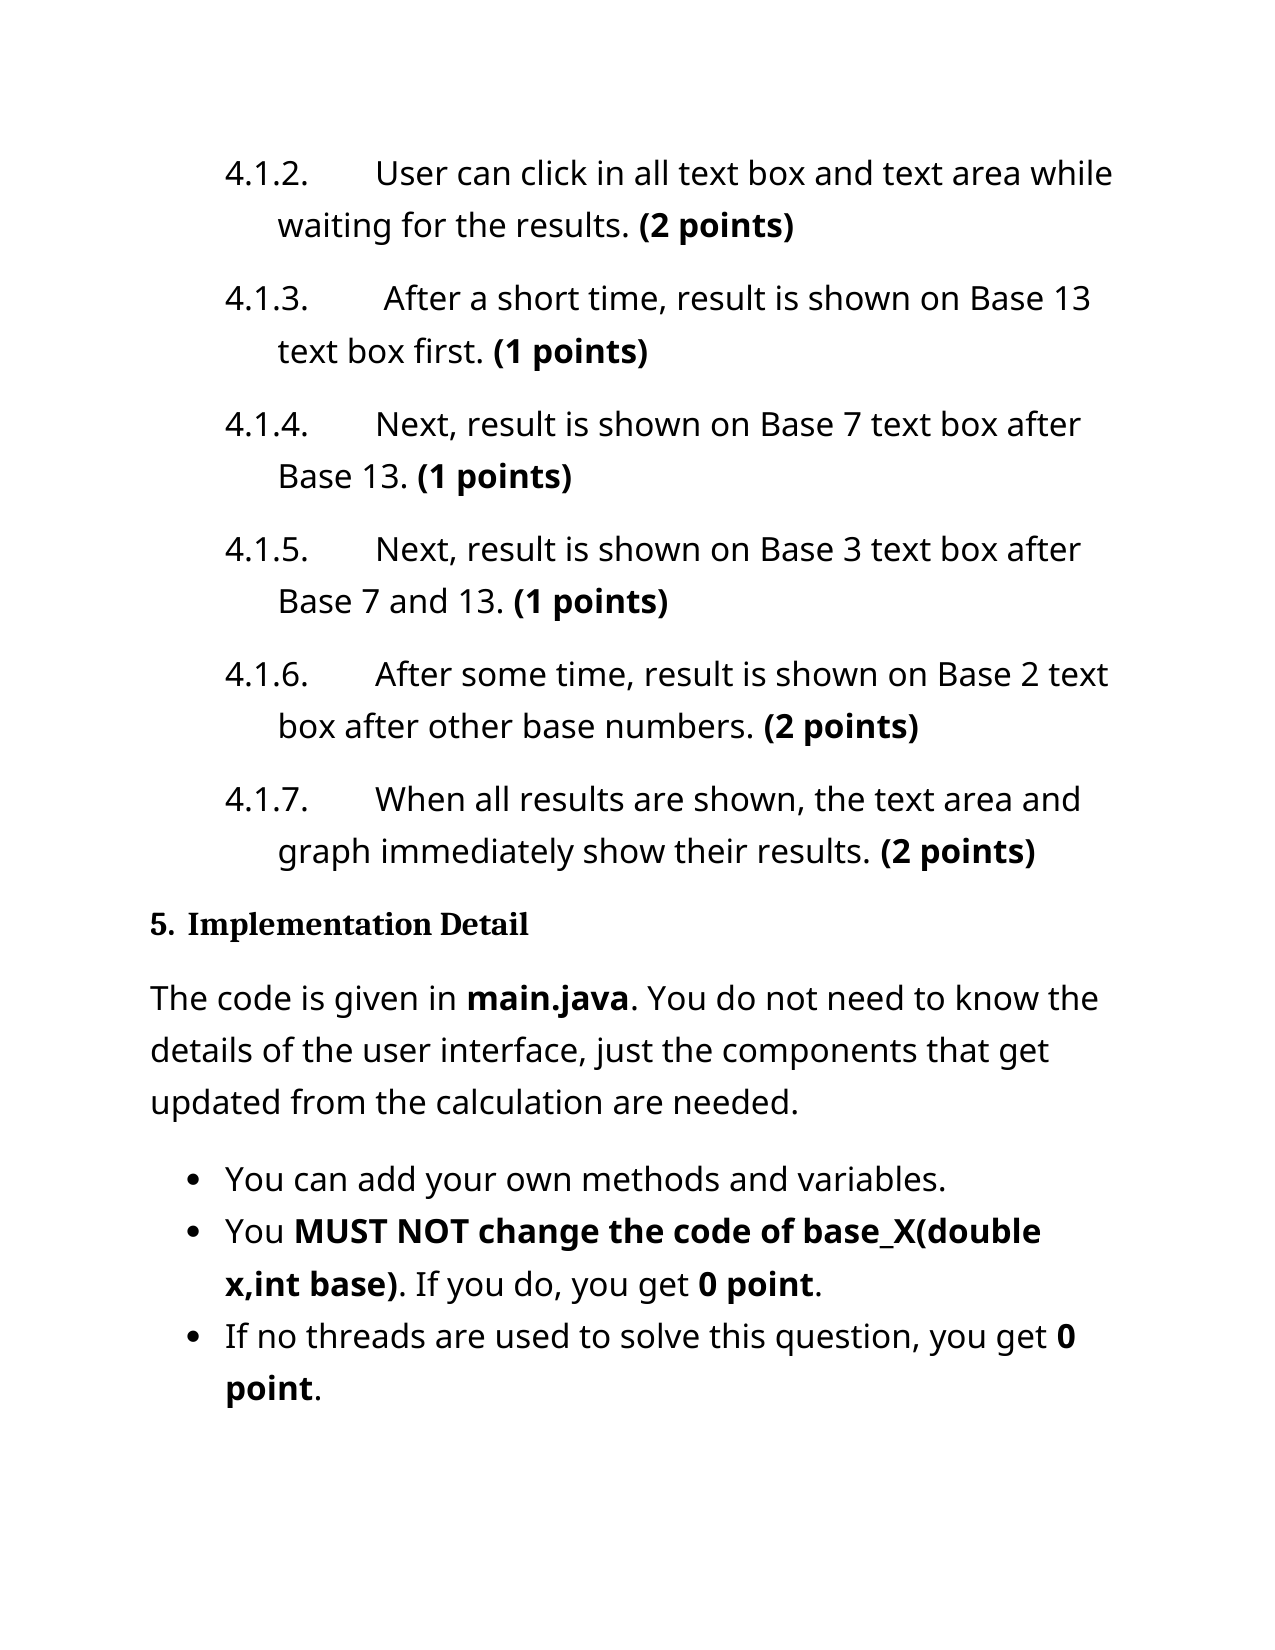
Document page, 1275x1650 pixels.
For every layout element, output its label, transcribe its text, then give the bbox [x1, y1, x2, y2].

list If no threads are used to solve this question, you get 0 point. [187, 1313, 1125, 1410]
subtitle The code is given in main.java. You do not need to know the details of the user interface, just the components that get updated from the calculation are needed. [150, 974, 1125, 1124]
list Next, result is shown on Base 7 text box after Base 13. (1 points) [225, 400, 1125, 498]
list After some time, result is shown on Base 2 text box after other base numbers. (2 points) [225, 651, 1125, 748]
list You can add your own methods and variables. [187, 1156, 1125, 1201]
list You MUST NOT change the code of base_X(double x,int base). If you do, you get 0 point. [187, 1208, 1125, 1306]
list When all results are shown, the text area and graph immediately show their results. (2 points) [225, 776, 1125, 874]
list User can click in all text box and text area while waiting for the results. (2 points) [225, 150, 1125, 248]
list After a short time, result is shown on Base 13 text box first. (1 points) [225, 275, 1125, 373]
list Next, result is shown on Base 3 text box after Base 7 and 13. (1 points) [225, 526, 1125, 623]
subtitle Implementation Detail [150, 905, 1125, 944]
